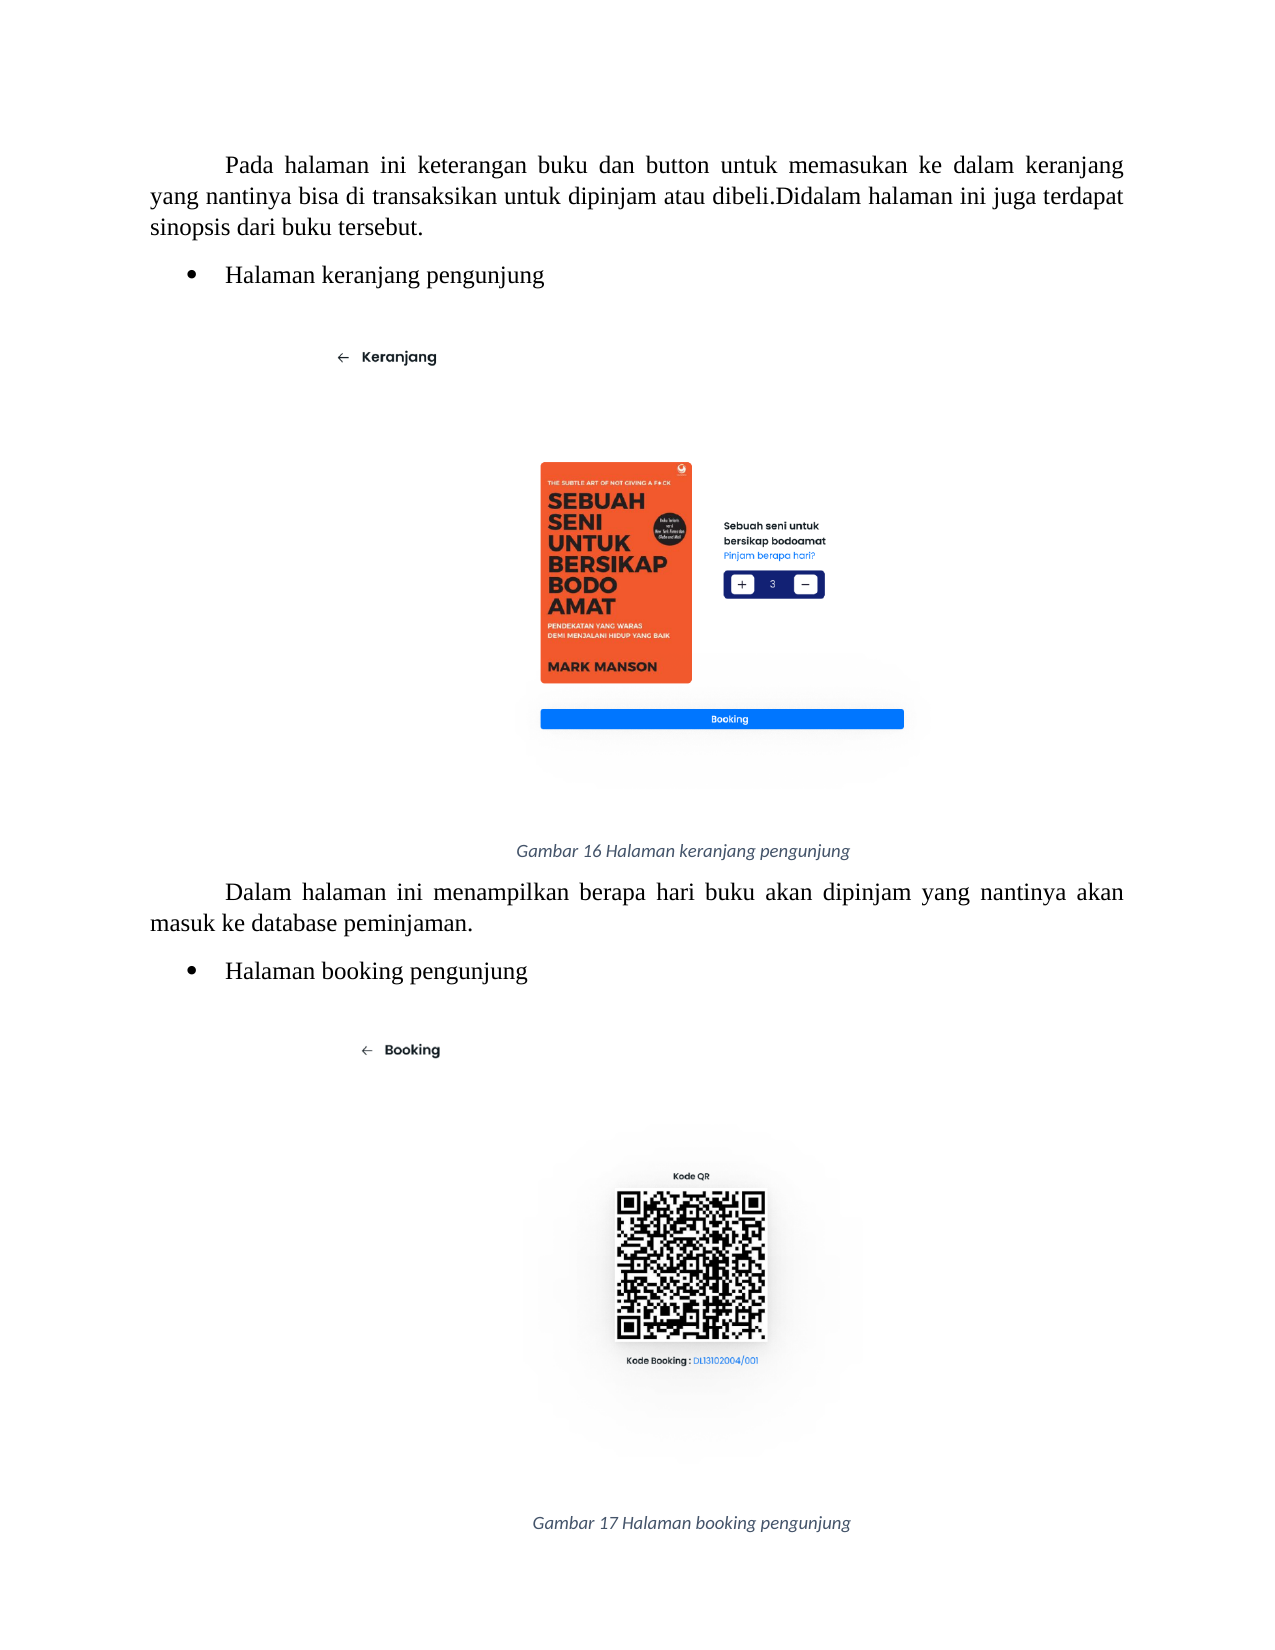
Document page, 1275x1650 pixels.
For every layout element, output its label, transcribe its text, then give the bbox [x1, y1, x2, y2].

list Halaman keranjang pengunjung [187, 260, 1125, 288]
text Dalam halaman ini menampilkan berapa hari buku akan dipinjam yang nantinya akan masuk ke database peminjaman. [150, 877, 1125, 937]
text Pada halaman ini keterangan buku dan button untuk memasukan ke dalam keranjang yang nantinya bisa di transaksikan untuk dipinjam atau dibeli.Didalam halaman ini juga terdapat sinopsis dari buku tersebut. [150, 150, 1125, 241]
picture [346, 1010, 1039, 1502]
list Halaman booking pengunjung [187, 956, 1125, 984]
picture [321, 314, 1048, 831]
